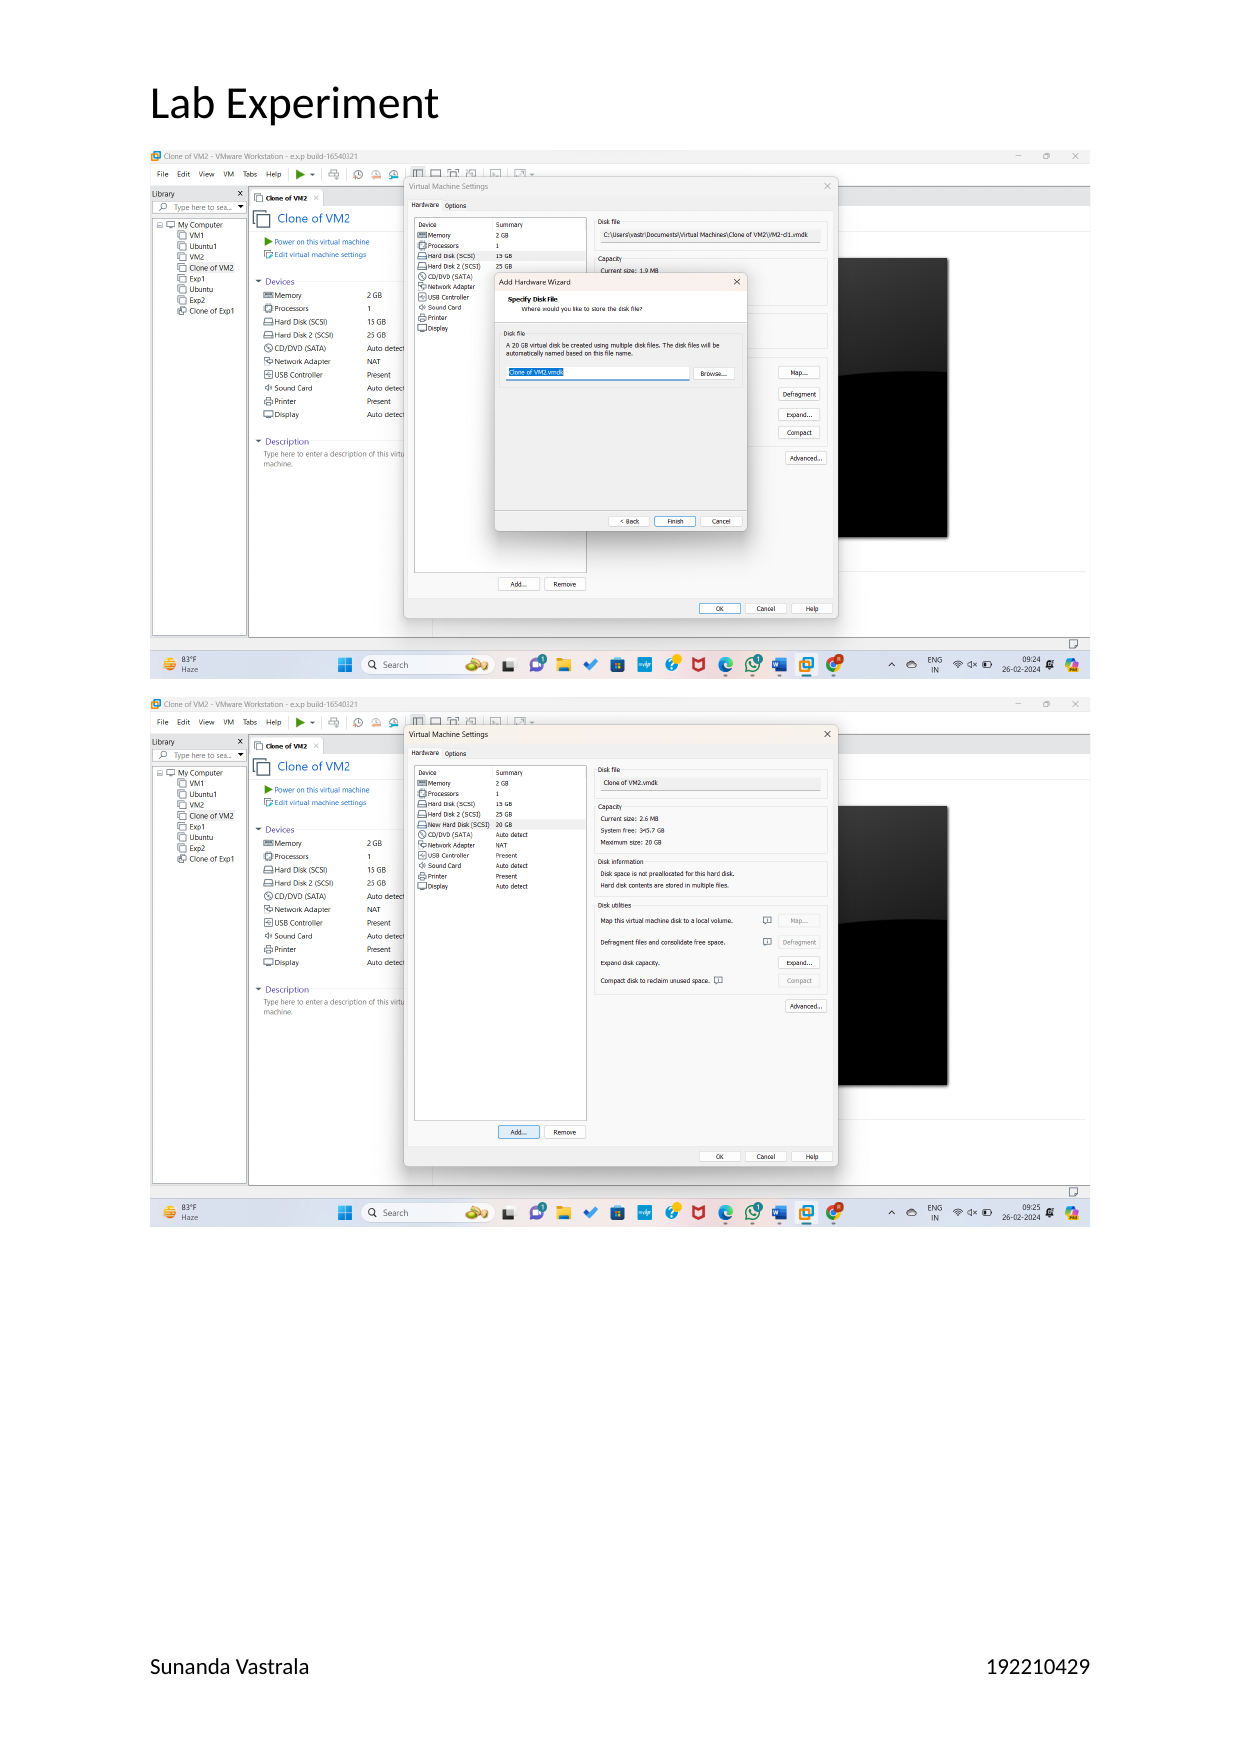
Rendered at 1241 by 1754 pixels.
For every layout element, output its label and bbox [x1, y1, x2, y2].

picture [150, 697, 1091, 1227]
picture [150, 150, 1091, 679]
